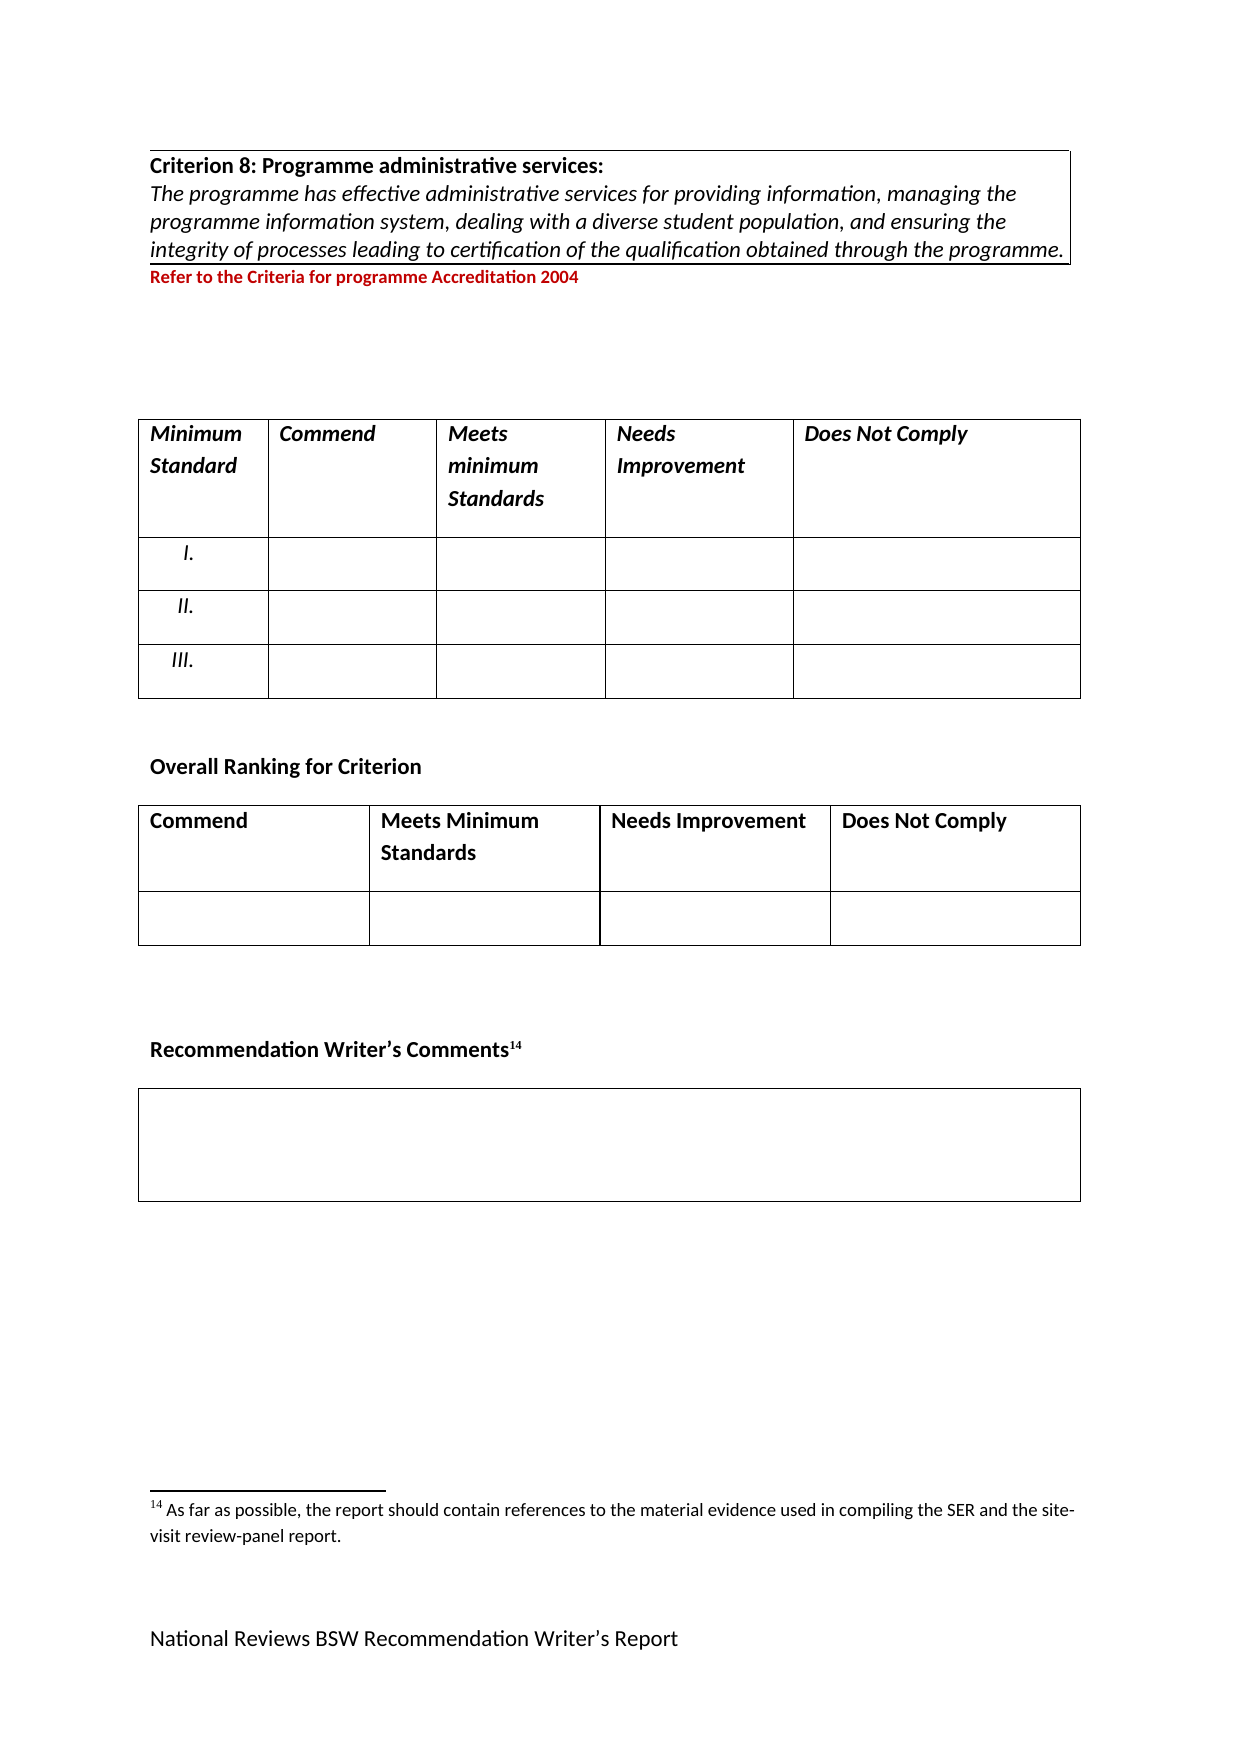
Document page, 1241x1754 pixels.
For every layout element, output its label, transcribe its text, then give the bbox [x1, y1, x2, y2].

table_cell [831, 892, 1080, 944]
table_cell [794, 645, 1080, 698]
text Refer to the Criteria for programme Accreditation 2004 [150, 265, 1090, 288]
table_cell [139, 538, 268, 590]
table_header Needs Improvement [606, 420, 793, 537]
table_cell [606, 645, 793, 698]
table_header Does Not Comply [831, 806, 1080, 891]
table_cell [269, 591, 436, 644]
table_cell [606, 591, 793, 644]
table_header Commend [269, 420, 436, 537]
table_cell [370, 892, 599, 944]
text Recommendation Writer’s Comments [150, 1035, 1090, 1063]
text Overall Ranking for Criterion [150, 752, 1090, 780]
table_header Does Not Comply [794, 420, 1080, 537]
table_header [139, 1089, 1080, 1201]
table_cell [139, 645, 268, 698]
table_header Commend [139, 806, 369, 891]
table_cell [139, 892, 369, 944]
table_header Meets minimum Standards [437, 420, 605, 537]
table_header Criterion 8: Programme administrative services: The programme has effective administrative services for providing information, managing the programme information system, dealing with a diverse student population, and ensuring the integrity of processes leading to certification of the qualification obtained through the programme. [139, 150, 1080, 265]
table_header Minimum Standard [139, 420, 268, 537]
table_cell [606, 538, 793, 590]
table_header Meets Minimum Standards [370, 806, 599, 891]
table_cell [794, 538, 1080, 590]
table_cell [437, 538, 605, 590]
table_cell [269, 645, 436, 698]
table_cell [601, 892, 830, 944]
table_cell [139, 591, 268, 644]
table_cell [269, 538, 436, 590]
table_cell [794, 591, 1080, 644]
table_cell [437, 591, 605, 644]
table_cell [437, 645, 605, 698]
table_header Needs Improvement [601, 806, 830, 891]
